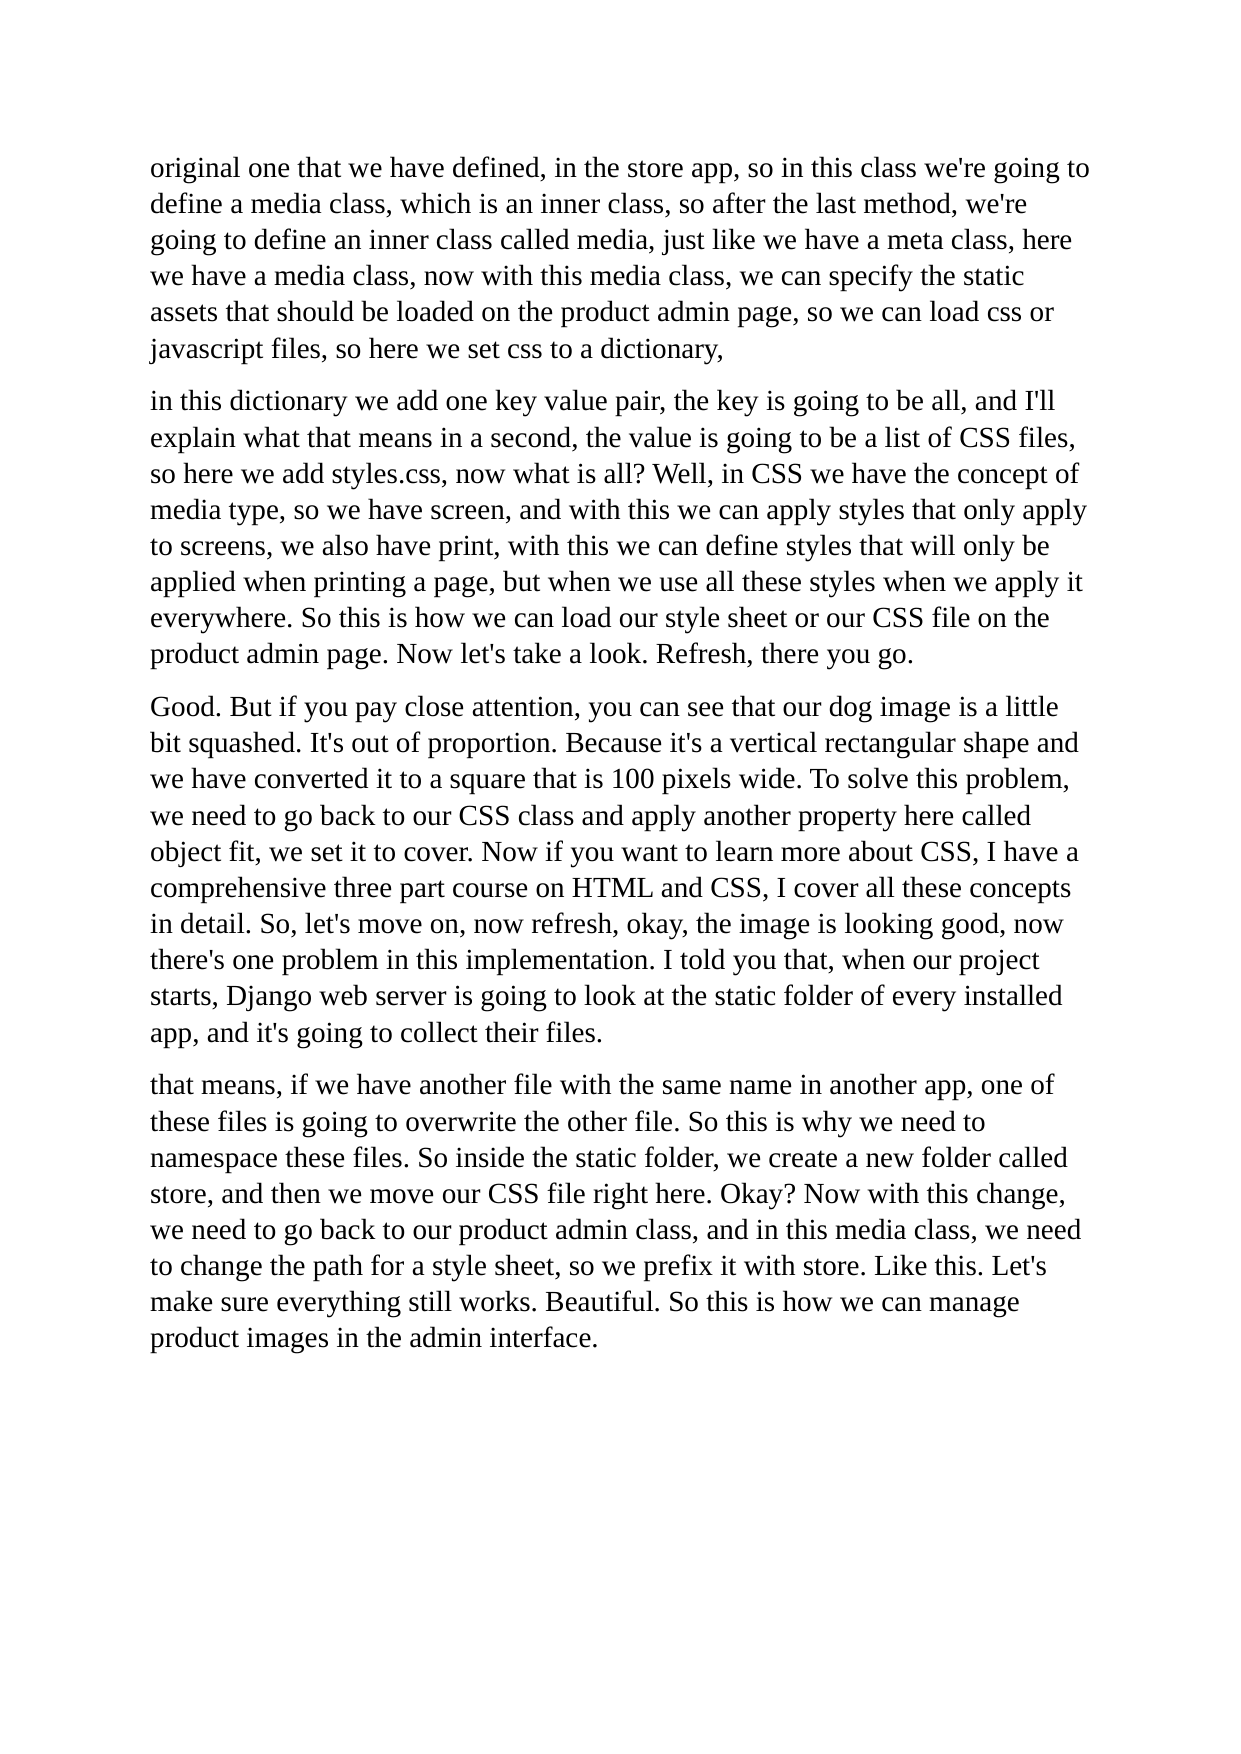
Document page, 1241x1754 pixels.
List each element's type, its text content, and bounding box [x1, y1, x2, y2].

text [150, 150, 1090, 364]
text that means, if we have another file with the same name in another app, one of these files is going to overwrite the other file. So this is why we need to namespace these files. So inside the static folder, we create a new folder called store, and then we move our CSS file right here. Okay? Now with this change, we need to go back to our product admin class, and in this media class, we need to change the path for a style sheet, so we prefix it with store. Like this. Let's make sure everything still works. Beautiful. So this is how we can manage product images in the admin interface. [150, 1067, 1090, 1354]
text in this dictionary we add one key value pair, the key is going to be all, and I'll explain what that means in a second, the value is going to be a list of CSS files, so here we add styles.css, now what is all? Well, in CSS we have the concept of media type, so we have screen, and with this we can apply styles that only apply to screens, we also have print, with this we can define styles that will only be applied when printing a page, but when we use all these styles when we apply it everywhere. So this is how we can load our style sheet or our CSS file on the product admin page. Now let's take a look. Refresh, there you go. [150, 383, 1090, 670]
text Good. But if you pay close attention, you can see that our dog image is a little bit squashed. It's out of proportion. Because it's a vertical rectangular shape and we have converted it to a square that is 100 pixels wide. To solve this problem, we need to go back to our CSS class and apply another property here called object fit, we set it to cover. Now if you want to learn more about CSS, I have a comprehensive three part course on HTML and CSS, I cover all these concepts in detail. So, let's move on, now refresh, okay, the image is looking good, now there's one problem in this implementation. I told you that, when our project starts, Django web server is going to look at the static folder of every installed app, and it's going to collect their files. [150, 689, 1090, 1048]
